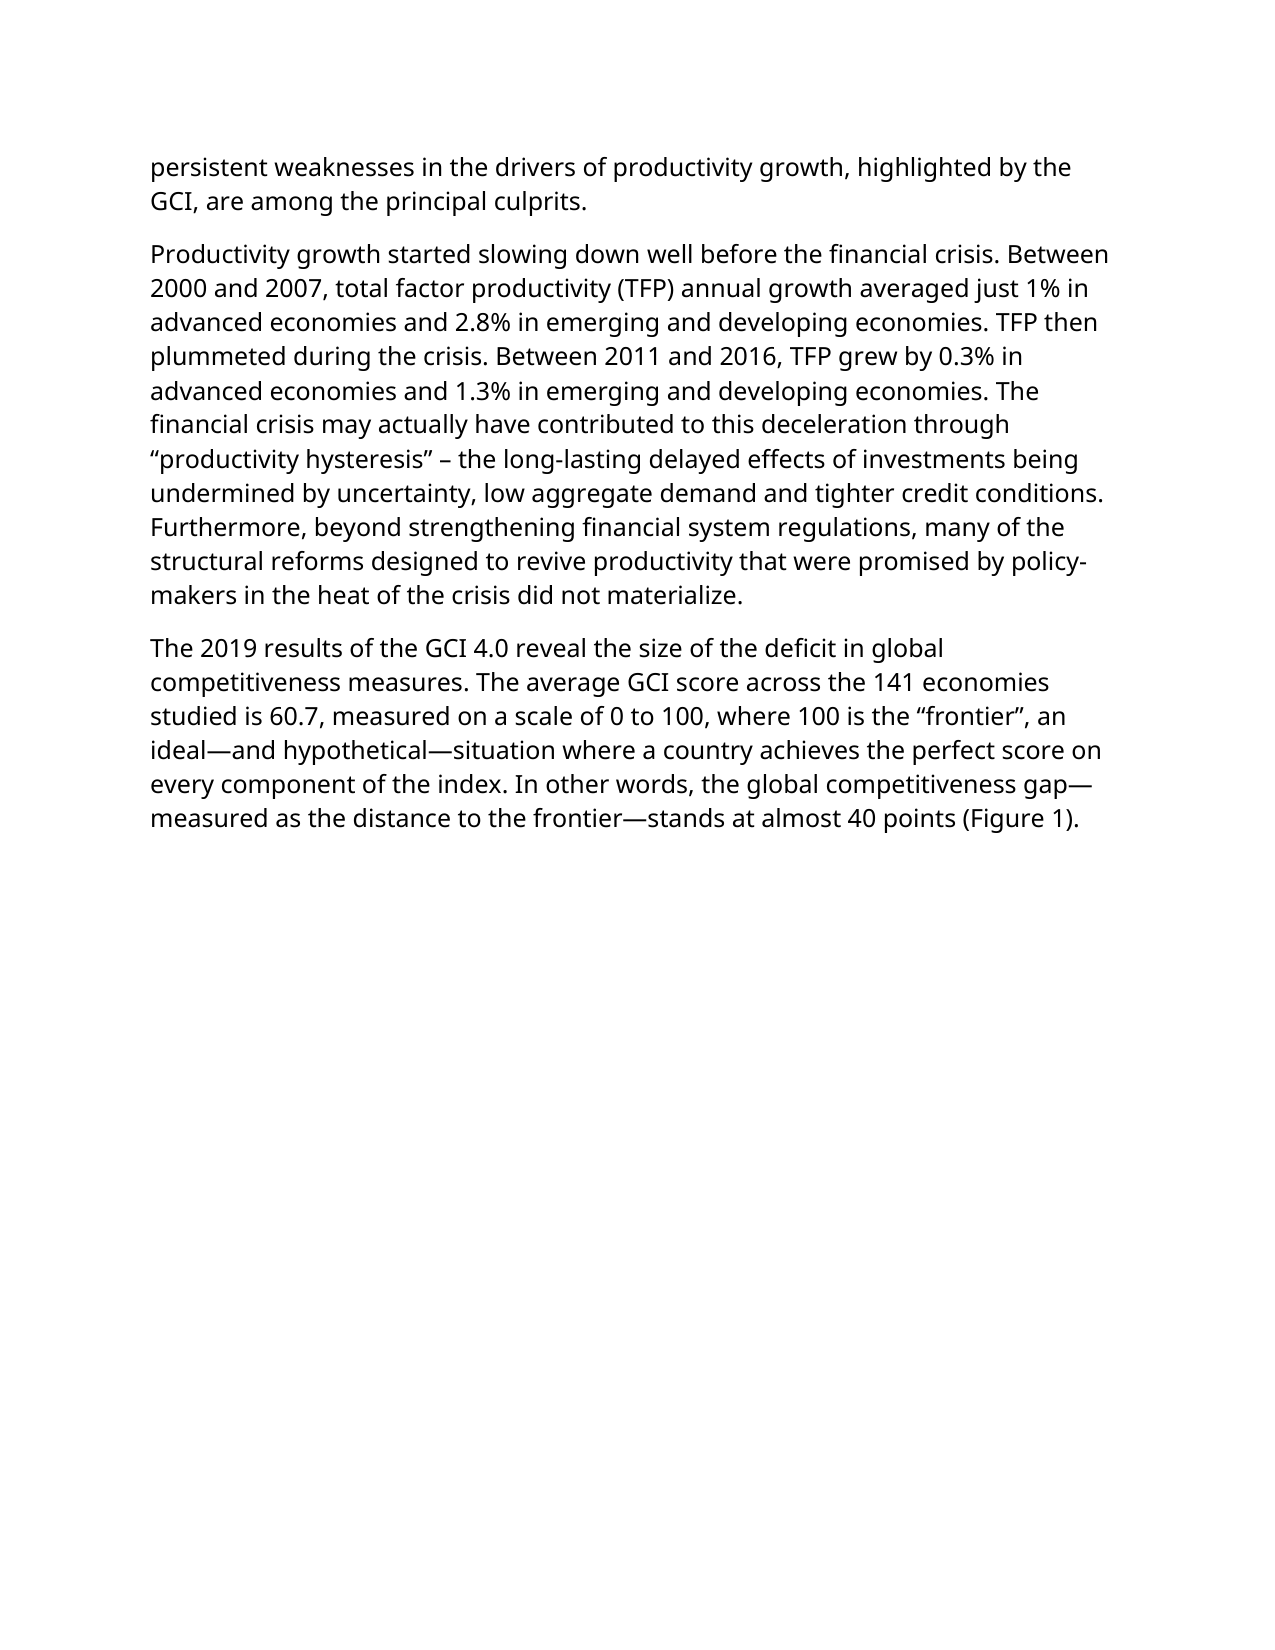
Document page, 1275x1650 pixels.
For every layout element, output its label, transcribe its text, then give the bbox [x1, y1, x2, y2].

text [150, 150, 1125, 218]
text Productivity growth started slowing down well before the financial crisis. Between 2000 and 2007, total factor productivity (TFP) annual growth averaged just 1% in advanced economies and 2.8% in emerging and developing economies. TFP then plummeted during the crisis. Between 2011 and 2016, TFP grew by 0.3% in advanced economies and 1.3% in emerging and developing economies. The financial crisis may actually have contributed to this deceleration through “productivity hysteresis” – the long-lasting delayed effects of investments being undermined by uncertainty, low aggregate demand and tighter credit conditions. Furthermore, beyond strengthening financial system regulations, many of the structural reforms designed to revive productivity that were promised by policy-makers in the heat of the crisis did not materialize. [150, 237, 1125, 612]
text The 2019 results of the GCI 4.0 reveal the size of the deficit in global competitiveness measures. The average GCI score across the 141 economies studied is 60.7, measured on a scale of 0 to 100, where 100 is the “frontier”, an ideal—and hypothetical—situation where a country achieves the perfect score on every component of the index. In other words, the global competitiveness gap—measured as the distance to the frontier—stands at almost 40 points (Figure 1). [150, 630, 1125, 835]
